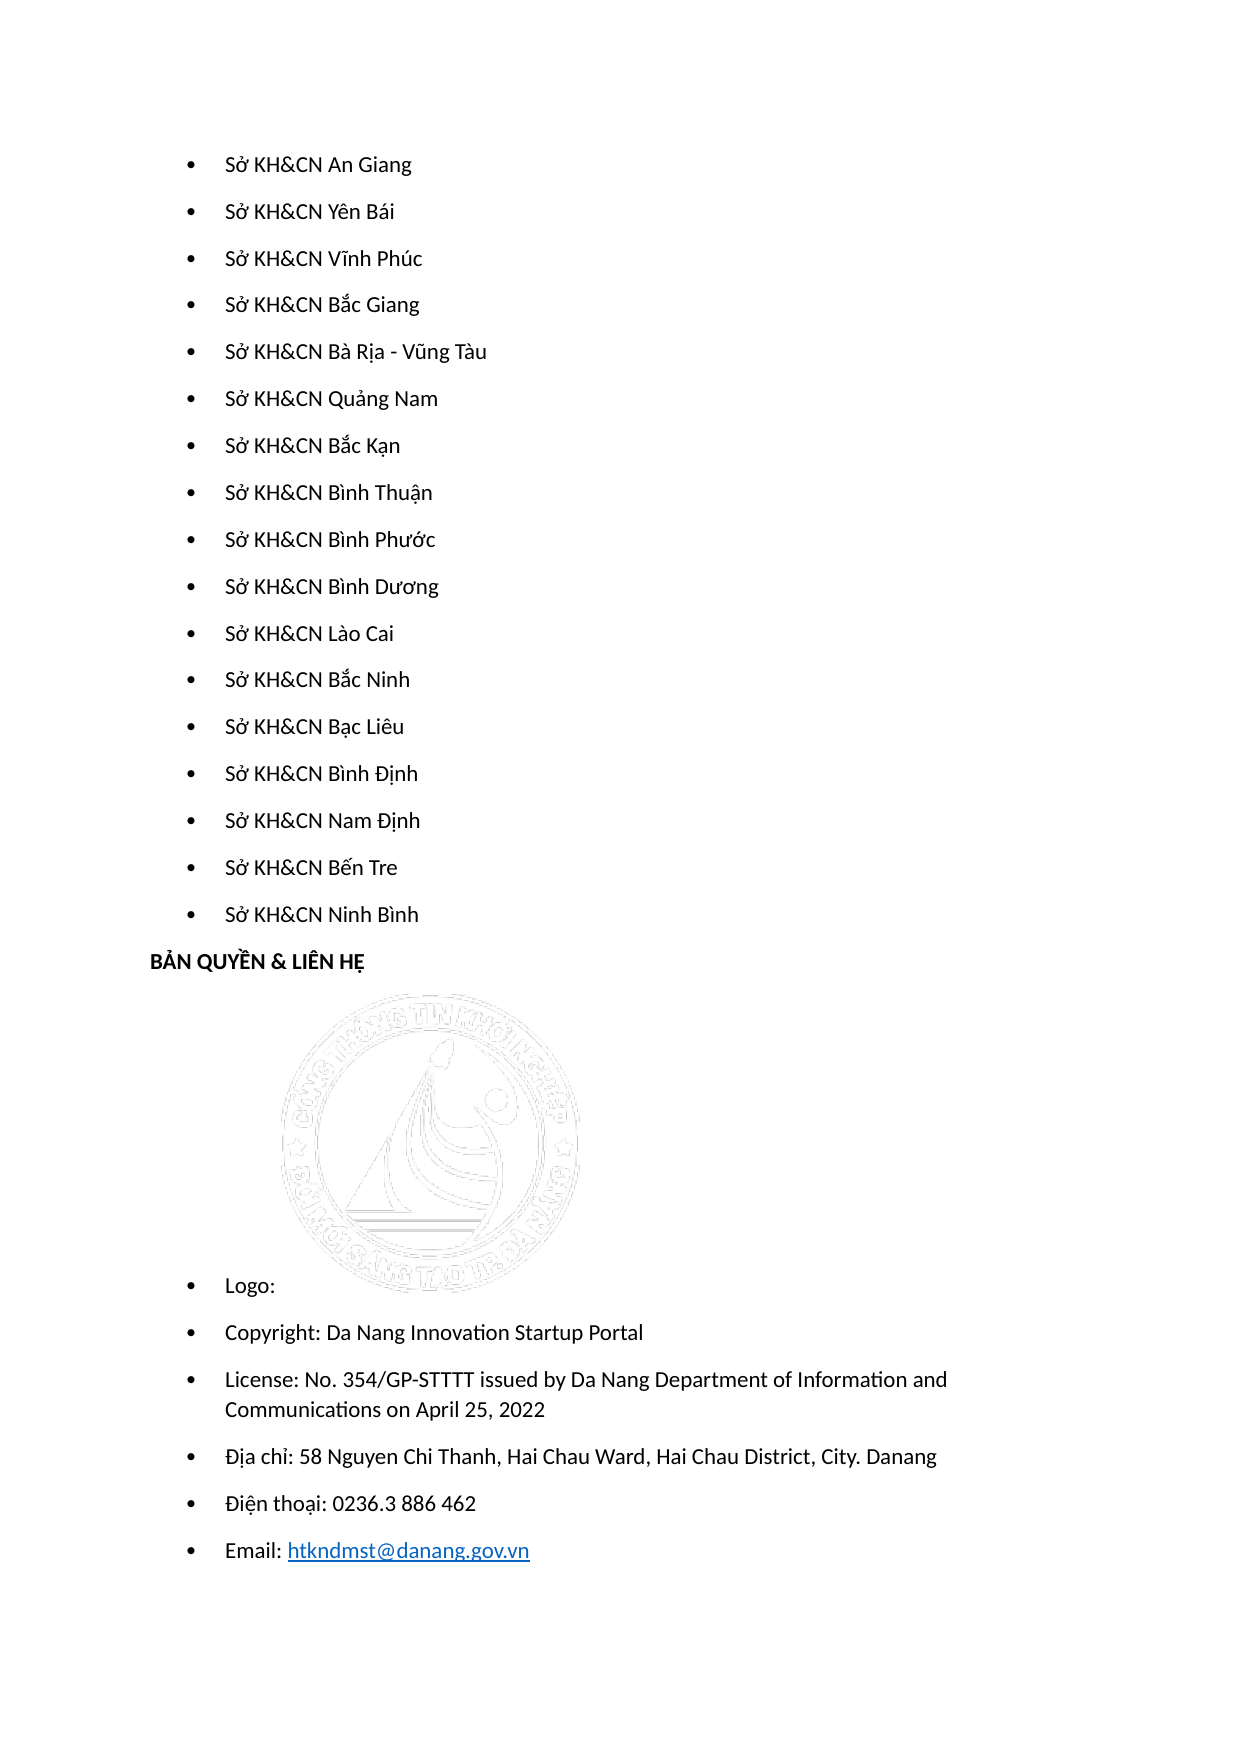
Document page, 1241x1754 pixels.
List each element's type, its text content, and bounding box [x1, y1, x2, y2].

list License: No. 354/GP-STTTT issued by Da Nang Department of Information and Communications on April 25, 2022 [187, 1365, 1090, 1423]
list Sở KH&CN Quảng Nam [187, 384, 1090, 412]
list Sở KH&CN Ninh Bình [187, 900, 1090, 928]
list Sở KH&CN An Giang [187, 150, 1090, 178]
list Sở KH&CN Bình Thuận [187, 478, 1090, 506]
list Điện thoại: 0236.3 886 462 [187, 1489, 1090, 1517]
list Sở KH&CN Bến Tre [187, 853, 1090, 881]
list Sở KH&CN Lào Cai [187, 619, 1090, 647]
list Sở KH&CN Nam Định [187, 806, 1090, 834]
list Sở KH&CN Vĩnh Phúc [187, 244, 1090, 272]
list Địa chỉ: 58 Nguyen Chi Thanh, Hai Chau Ward, Hai Chau District, City. Danang [187, 1442, 1090, 1470]
list Sở KH&CN Bình Định [187, 759, 1090, 787]
list Sở KH&CN Bà Rịa - Vũng Tàu [187, 337, 1090, 366]
picture [280, 993, 581, 1294]
list Sở KH&CN Bình Phước [187, 525, 1090, 553]
list Sở KH&CN Bắc Giang [187, 291, 1090, 319]
list Email: htkndmst@danang.gov.vn [187, 1536, 1090, 1564]
list Sở KH&CN Bắc Ninh [187, 666, 1090, 694]
list Sở KH&CN Bắc Kạn [187, 431, 1090, 459]
list Sở KH&CN Bạc Liêu [187, 712, 1090, 741]
list Sở KH&CN Bình Dương [187, 572, 1090, 600]
list Copyright: Da Nang Innovation Startup Portal [187, 1318, 1090, 1346]
list Sở KH&CN Yên Bái [187, 197, 1090, 225]
text BẢN QUYỀN & LIÊN HỆ [150, 947, 1090, 975]
